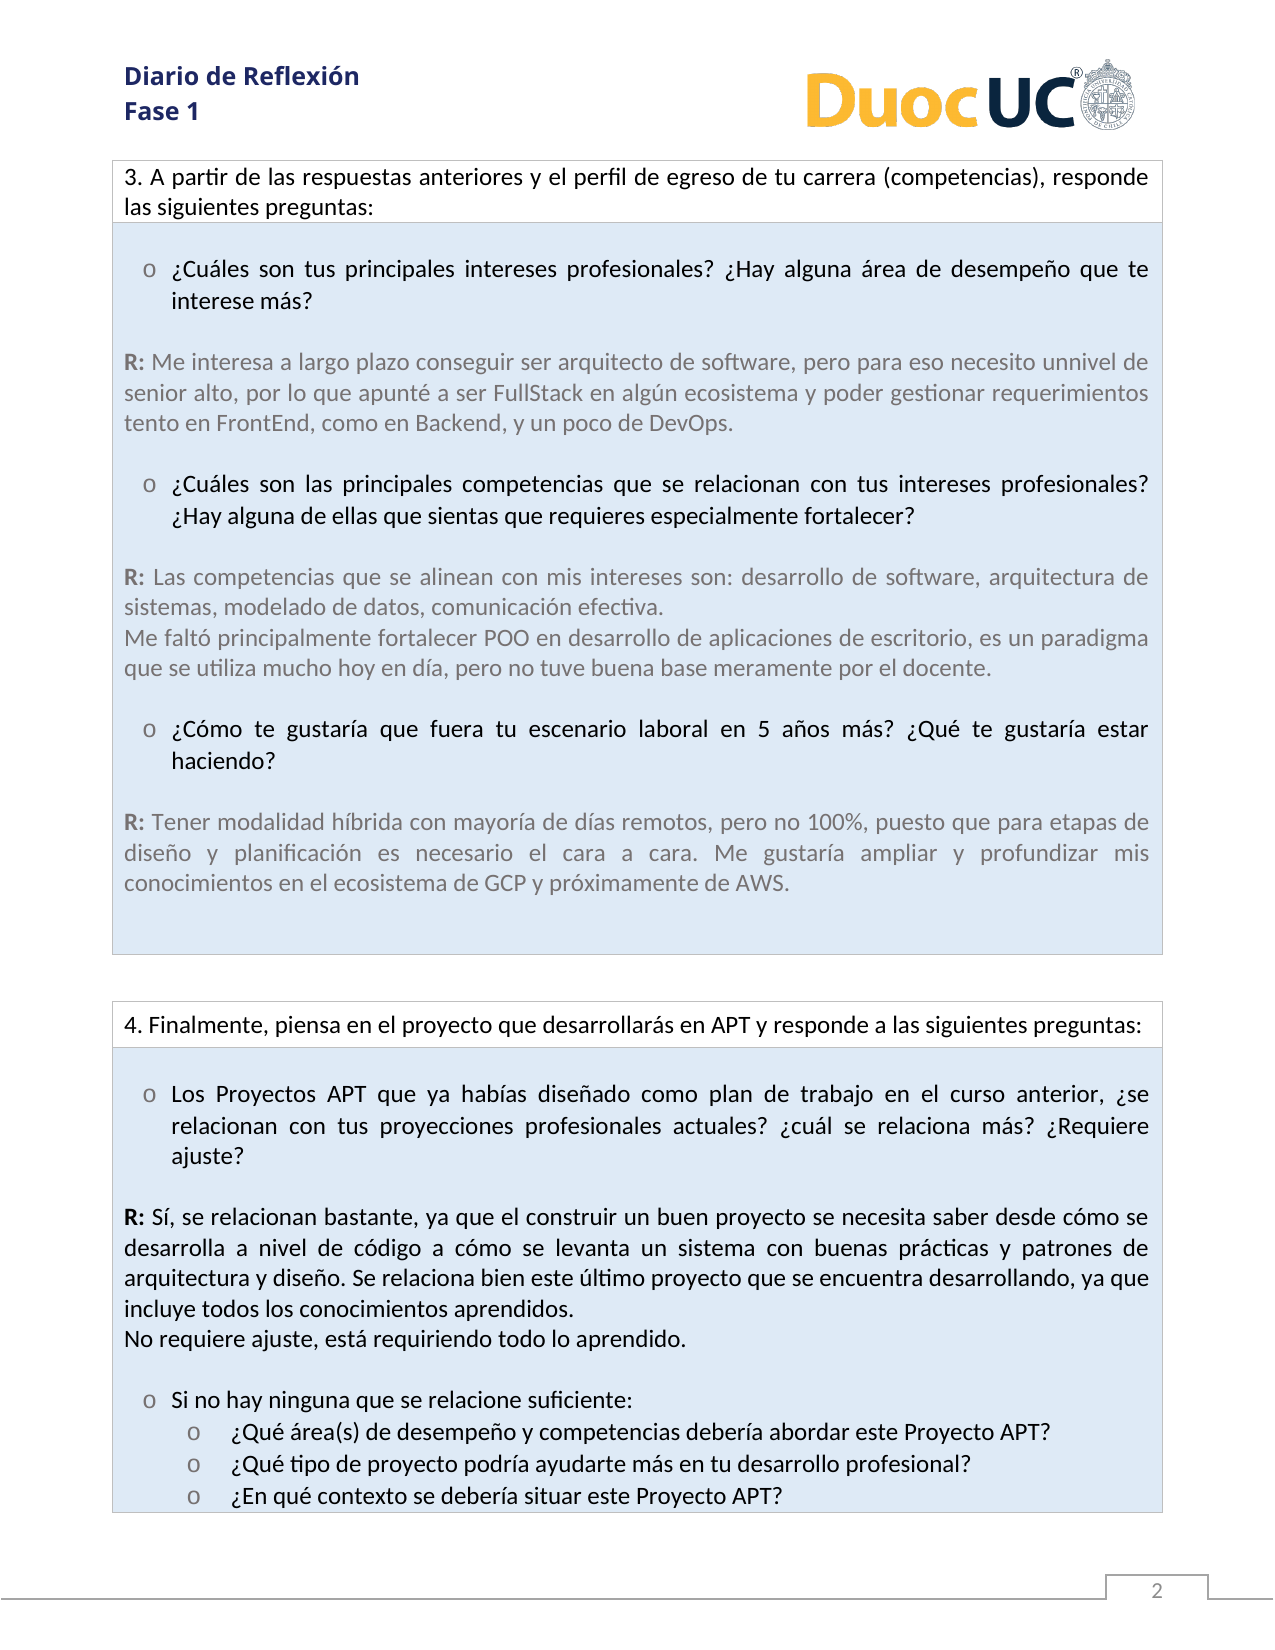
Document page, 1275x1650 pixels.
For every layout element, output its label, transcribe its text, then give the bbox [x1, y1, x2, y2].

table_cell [113, 1048, 1162, 1512]
table_header 3. A partir de las respuestas anteriores y el perfil de egreso de tu carrera (competencias), responde las siguientes preguntas: [113, 161, 1162, 222]
table_cell ¿Cuáles son tus principales intereses profesionales? ¿Hay alguna área de desempeño que te interese más? R: Me interesa a largo plazo conseguir ser arquitecto de software, pero para eso necesito unnivel de senior alto, por lo que apunté a ser FullStack en algún ecosistema y poder gestionar requerimientos tento en FrontEnd, como en Backend, y un poco de DevOps. ¿Cuáles son las principales competencias que se relacionan con tus intereses profesionales? ¿Hay alguna de ellas que sientas que requieres especialmente fortalecer? R: Las competencias que se alinean con mis intereses son: desarrollo de software, arquitectura de sistemas, modelado de datos, comunicación efectiva. Me faltó principalmente fortalecer POO en desarrollo de aplicaciones de escritorio, es un paradigma que se utiliza mucho hoy en día, pero no tuve buena base meramente por el docente. ¿Cómo te gustaría que fuera tu escenario laboral en 5 años más? ¿Qué te gustaría estar haciendo? R: Tener modalidad híbrida con mayoría de días remotos, pero no 100%, puesto que para etapas de diseño y planificación es necesario el cara a cara. Me gustaría ampliar y profundizar mis conocimientos en el ecosistema de GCP y próximamente de AWS. [113, 223, 1162, 954]
picture [807, 59, 1135, 130]
table_header 4. Finalmente, piensa en el proyecto que desarrollarás en APT y responde a las siguientes preguntas: [113, 1002, 1162, 1047]
